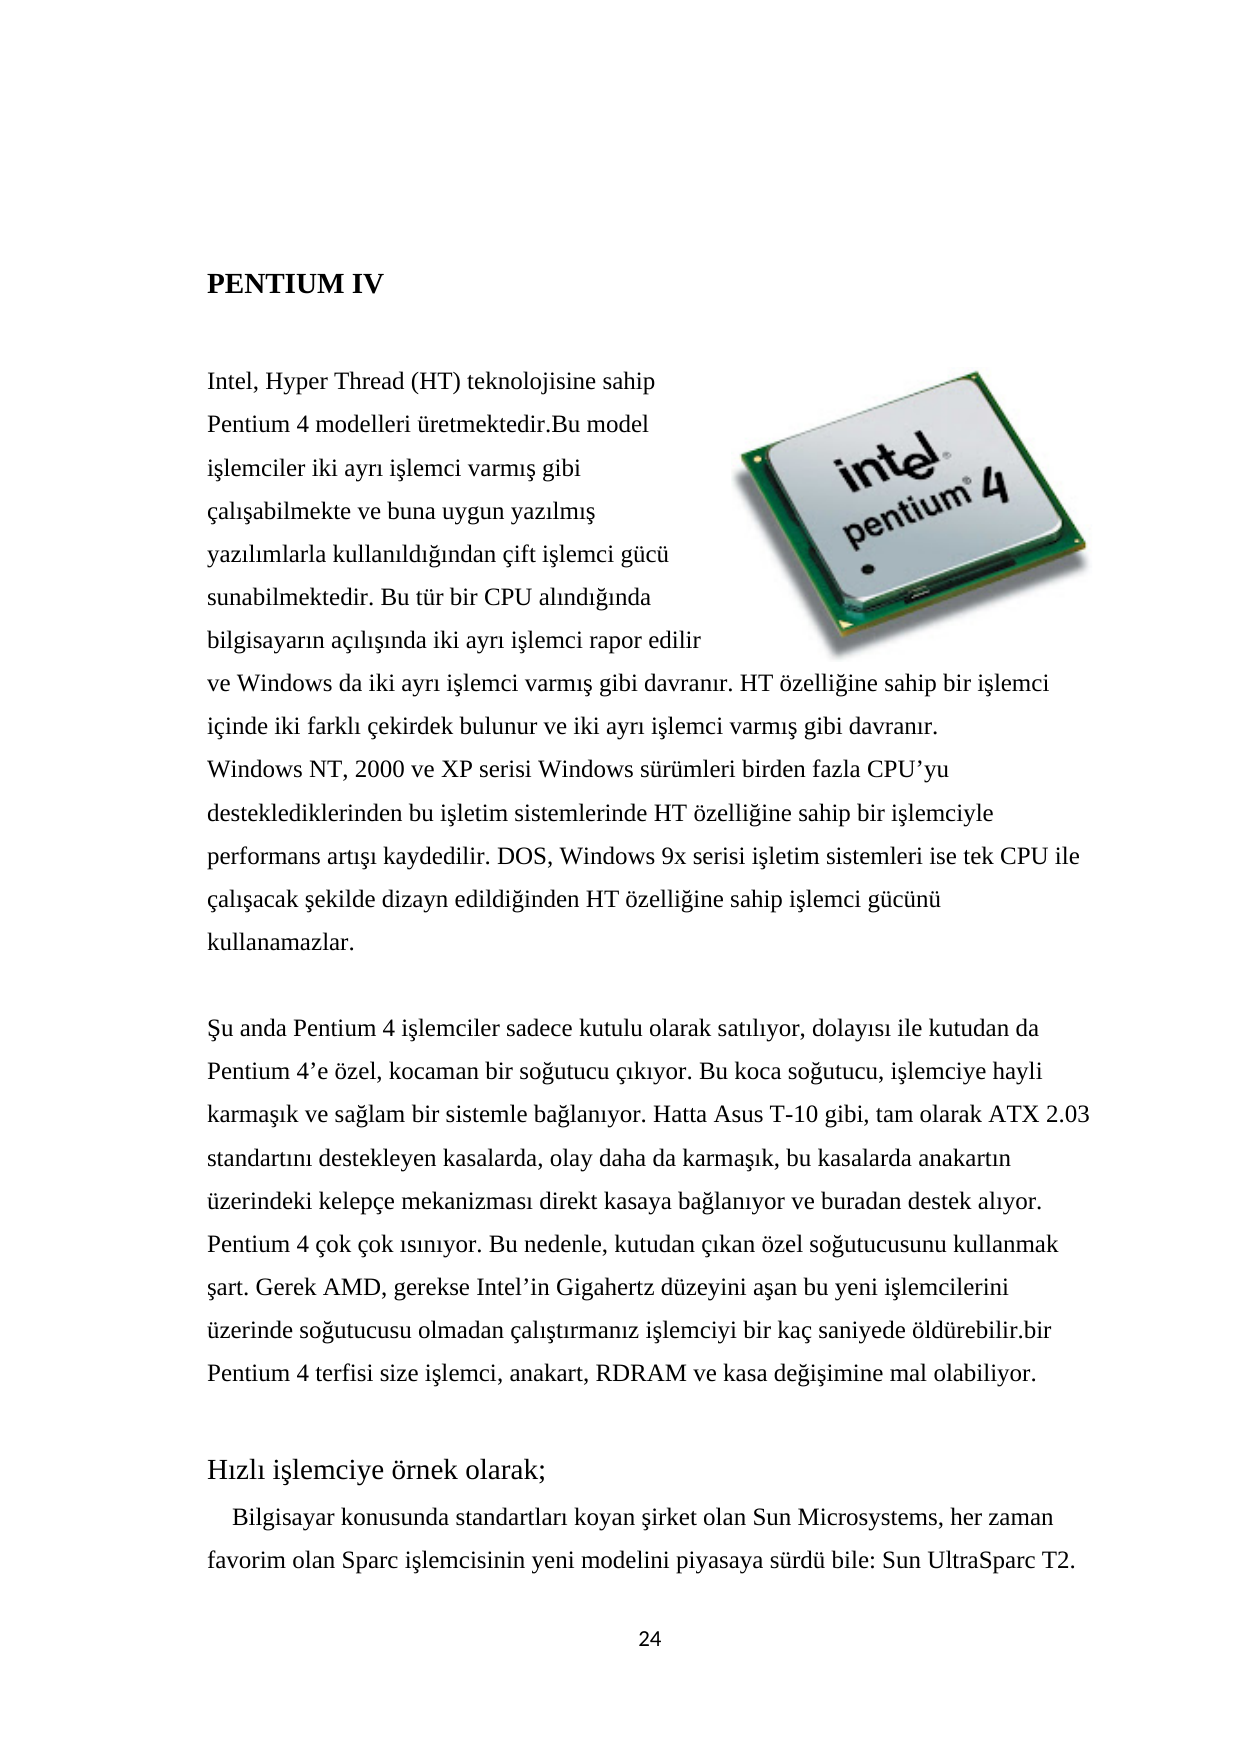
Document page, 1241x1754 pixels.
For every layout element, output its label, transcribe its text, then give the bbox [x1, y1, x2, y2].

picture [731, 367, 1093, 662]
text Pentium 4 çok çok ısınıyor. Bu nedenle, kutudan çıkan özel soğutucusunu kullanmak şart. Gerek AMD, gerekse Intel’in Gigahertz düzeyini aşan bu yeni işlemcilerini üzerinde soğutucusu olmadan çalıştırmanız işlemciyi bir kaç saniyede öldürebilir.bir Pentium 4 terfisi size işlemci, anakart, RDRAM ve kasa değişimine mal olabiliyor. [207, 1229, 1092, 1387]
text Şu anda Pentium 4 işlemciler sadece kutulu olarak satılıyor, dolayısı ile kutudan da Pentium 4’e özel, kocaman bir soğutucu çıkıyor. Bu koca soğutucu, işlemciye hayli karmaşık ve sağlam bir sistemle bağlanıyor. Hatta Asus T-10 gibi, tam olarak ATX 2.03 standartını destekleyen kasalarda, olay daha da karmaşık, bu kasalarda anakartın üzerindeki kelepçe mekanizması direkt kasaya bağlanıyor ve buradan destek alıyor. [207, 1013, 1092, 1214]
text PENTIUM IV [207, 177, 1092, 299]
text Hızlı işlemciye örnek olarak; [207, 1452, 1092, 1485]
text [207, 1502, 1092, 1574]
text Intel, Hyper Thread (HT) teknolojisine sahip Pentium 4 modelleri üretmektedir.Bu model işlemciler iki ayrı işlemci varmış gibi çalışabilmekte ve buna uygun yazılmış yazılımlarla kullanıldığından çift işlemci gücü sunabilmektedir. Bu tür bir CPU alındığında bilgisayarın açılışında iki ayrı işlemci rapor edilir ve Windows da iki ayrı işlemci varmış gibi davranır. HT özelliğine sahip bir işlemci içinde iki farklı çekirdek bulunur ve iki ayrı işlemci varmış gibi davranır. Windows NT, 2000 ve XP serisi Windows sürümleri birden fazla CPU’yu desteklediklerinden bu işletim sistemlerinde HT özelliğine sahip bir işlemciyle performans artışı kaydedilir. DOS, Windows 9x serisi işletim sistemleri ise tek CPU ile çalışacak şekilde dizayn edildiğinden HT özelliğine sahip işlemci gücünü kullanamazlar. [207, 366, 1092, 956]
